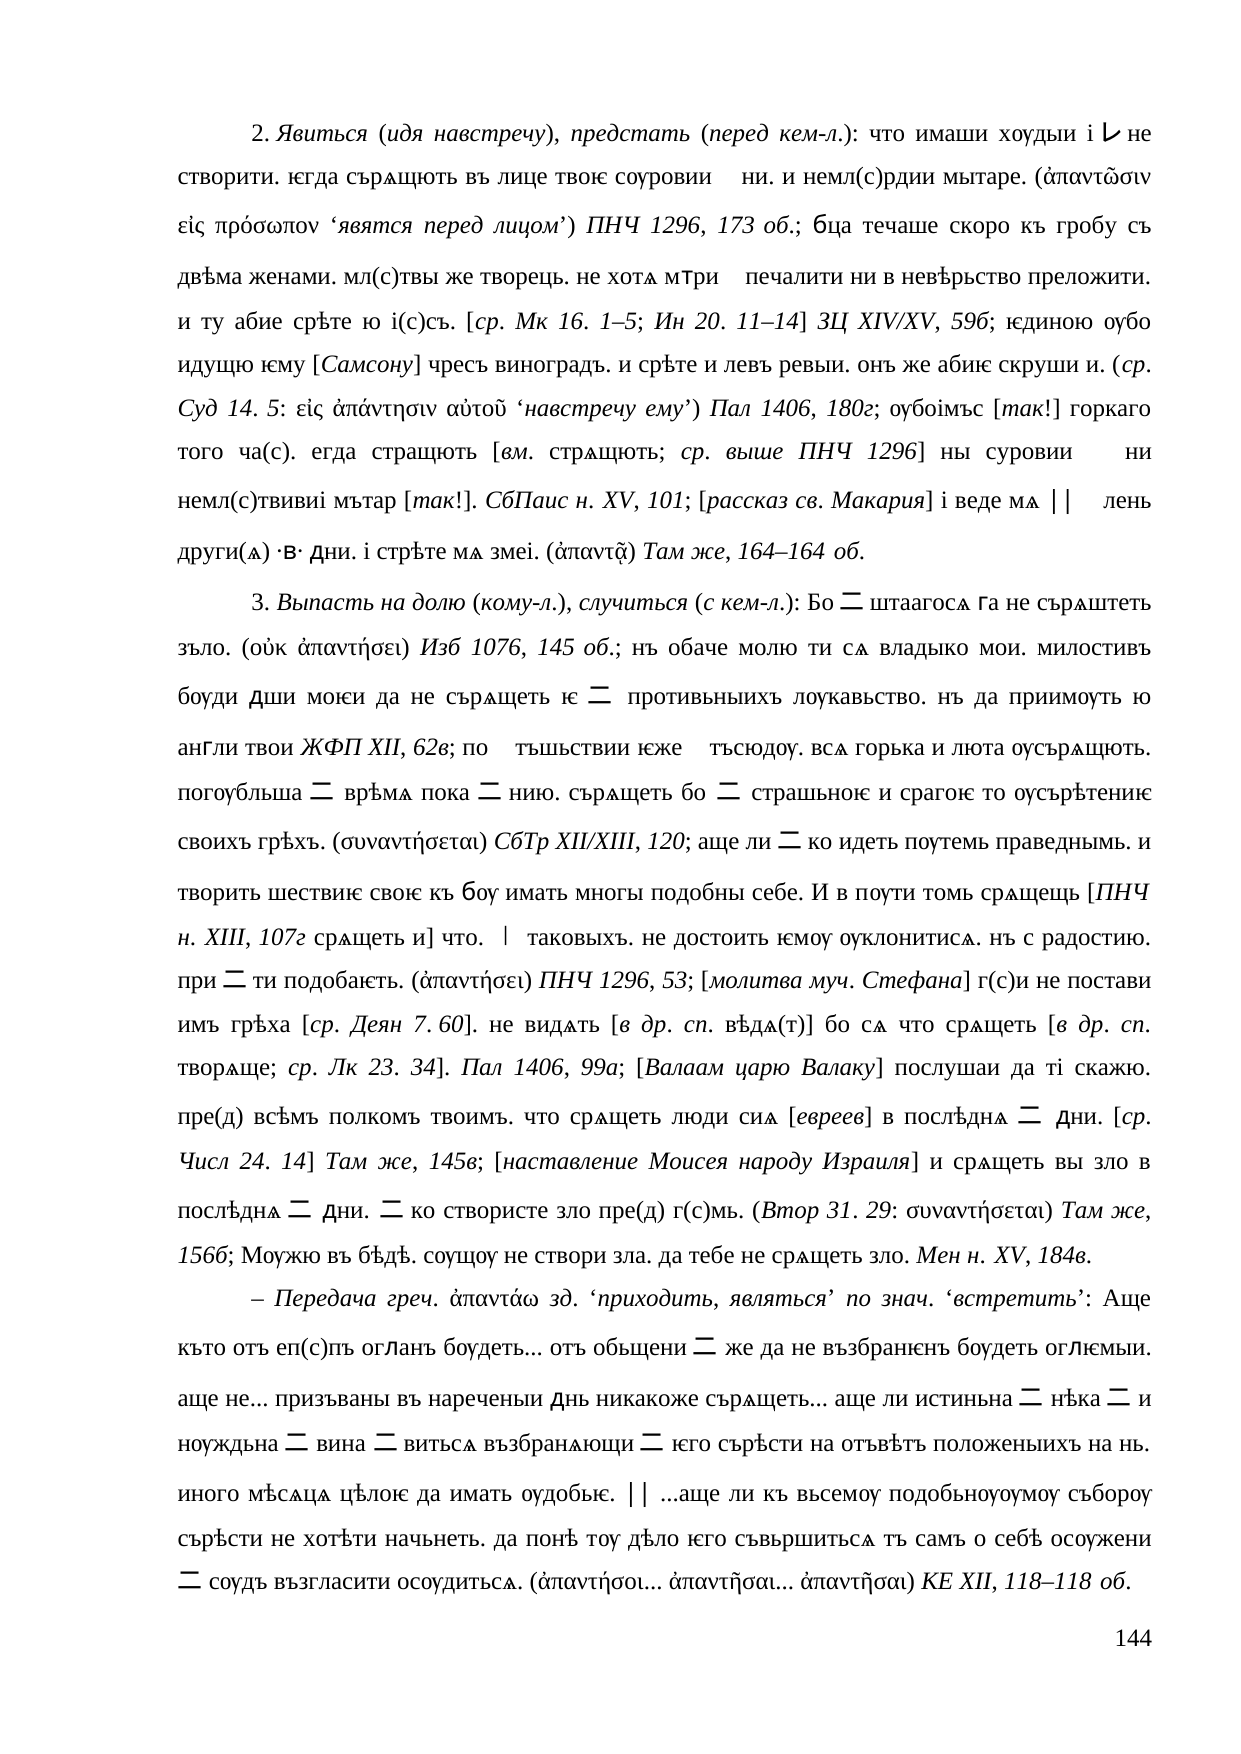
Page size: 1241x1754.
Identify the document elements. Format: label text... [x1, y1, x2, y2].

text 3. Выпасть на долю (кому-л.), случиться (с кем-л.): Бо㆓штаагосѧ га не сърѧштеть зъло. (οὐκ ἀπαντήσει) Изб 1076, 145 об.; нъ обаче молю ти сѧ владыко мои. милостивъ бѹди дши моѥи да не сърѧщеть ѥ㆓ противьныихъ лѹкавьство. нъ да приимѹть ю англи твои ЖФП XII, 62в; по ㆏тъшьствии ѥже ㆏тъсюдѹ. всѧ горька и люта ѹсърѧщють. погѹбльша㆓ врѣмѧ пока㆓нию. сърѧщеть бо ㆓ страшьноѥ и срагоѥ то ѹсърѣтениѥ своихъ грѣхъ. (συναντήσεται) СбТр XII/XIII, 120; аще ли ㆓ко идеть пѹтемь праведнымь. и творить шествиѥ своѥ къ бѹ имать многы подобны себе. И в пѹти томь срѧщещь [ПНЧ н. XIII, 107г срѧщеть и] что. ㆐ таковыхъ. не достоить ѥмѹ ѹклонитиcѧ. нъ с радостию. при㆓ти подобаѥть. (ἀπαντήσει) ПНЧ 1296, 53; [молитва муч. Стефана] г(с)и не постави имъ грѣха [ср. Деян 7. 60]. не видѧть [в др. сп. вѣдѧ(т)] бо сѧ что срѧщеть [в др. сп. творѧще; ср. Лк 23. 34]. Пал 1406, 99а; [Валаам царю Валаку] послушаи да тi скажю. пре(д) всѣмъ полкомъ твоимъ. что срѧщеть люди сиѧ [евреев] в послѣднѧ㆓ дни. [ср. Числ 24. 14] Там же, 145в; [наставление Моисея народу Израиля] и срѧщеть вы зло в послѣднѧ㆓ дни. ㆓ко створисте зло пре(д) г(с)мь. (Втор 31. 29: συναντήσεται) Там же, 156б; Мѹжю въ бѣдѣ. сѹщѹ не створи зла. да тебе не срѧщеть зло. Мен н. XV, 184в. [177, 584, 1152, 1269]
text 2. Явиться (идя навстречу), предстать (перед кем-л.): что имаши хѹдыи і㆑не створити. ѥгда сърѧщють въ лице твоѥ сѹровии ㆏ни. и немл(с)рдии мытаре. (ἀπαντῶσιν εἰς πρόσωπον ‘явятся перед лицом’) ПНЧ 1296, 173 об.; бца течаше скоро къ гробу съ двѣма женами. мл(с)твы же творець. не хотѧ мтри ㆏печалити ни в невѣрьство преложити. и ту абие срѣте ю i(с)съ. [ср. Мк 16. 1–5; Ин 20. 11–14] ЗЦ XIV/XV, 59б; ѥдиною ѹбо идущю ѥму [Самсону] чресъ виноградъ. и срѣте и левъ ревыи. онъ же абиѥ скруши и. (ср. Суд 14. 5: εἰς ἀπάντησιν αὐτοῦ ‘навстречу ему’) Пал 1406, 180г; ѹбоiмъс [так!] горкаго того ча(с). егда стращють [вм. стрѧщють; ср. выше ПНЧ 1296] ны суровии ㆏ни немл(с)твивиi мътар [так!]. СбПаис н. XV, 101; [рассказ св. Макария] і веде мѧ || ㆏лень други(ѧ) ∙в∙ дни. і стрѣте мѧ змеі. (ἀπαντᾷ) Там же, 164–164 об. [177, 118, 1152, 567]
text – Передача греч. ἀπαντάω зд. ‘приходить, являться’ по знач. ‘встретить’: Аще къто отъ еп(с)пъ огланъ бѹдеть... отъ обьщени㆓ же да не възбранѥнъ бѹдеть оглѥмыи. аще не... призъваны въ нареченыи днь никакоже сърѧщеть... аще ли истиньна㆓ нѣка㆓ и нѹждьна㆓ вина ㆓витьсѧ възбранѧющи㆓ ѥго сърѣсти на отъвѣтъ положеныихъ на нь. иного мѣсѧцѧ цѣлоѥ да имать ѹдобьѥ. || ...аще ли къ вьсемѹ подобьнѹѹмѹ съборѹ сърѣсти не хотѣти начьнеть. да понѣ тѹ дѣло ѥго съвьршитьcѧ тъ самъ о себѣ осѹжени㆓ сѹдъ възгласити осѹдитьсѧ. (ἀπαντήσοι... ἀπαντῆσαι... ἀπαντῆσαι) КЕ XII, 118–118 об. [177, 1283, 1152, 1594]
